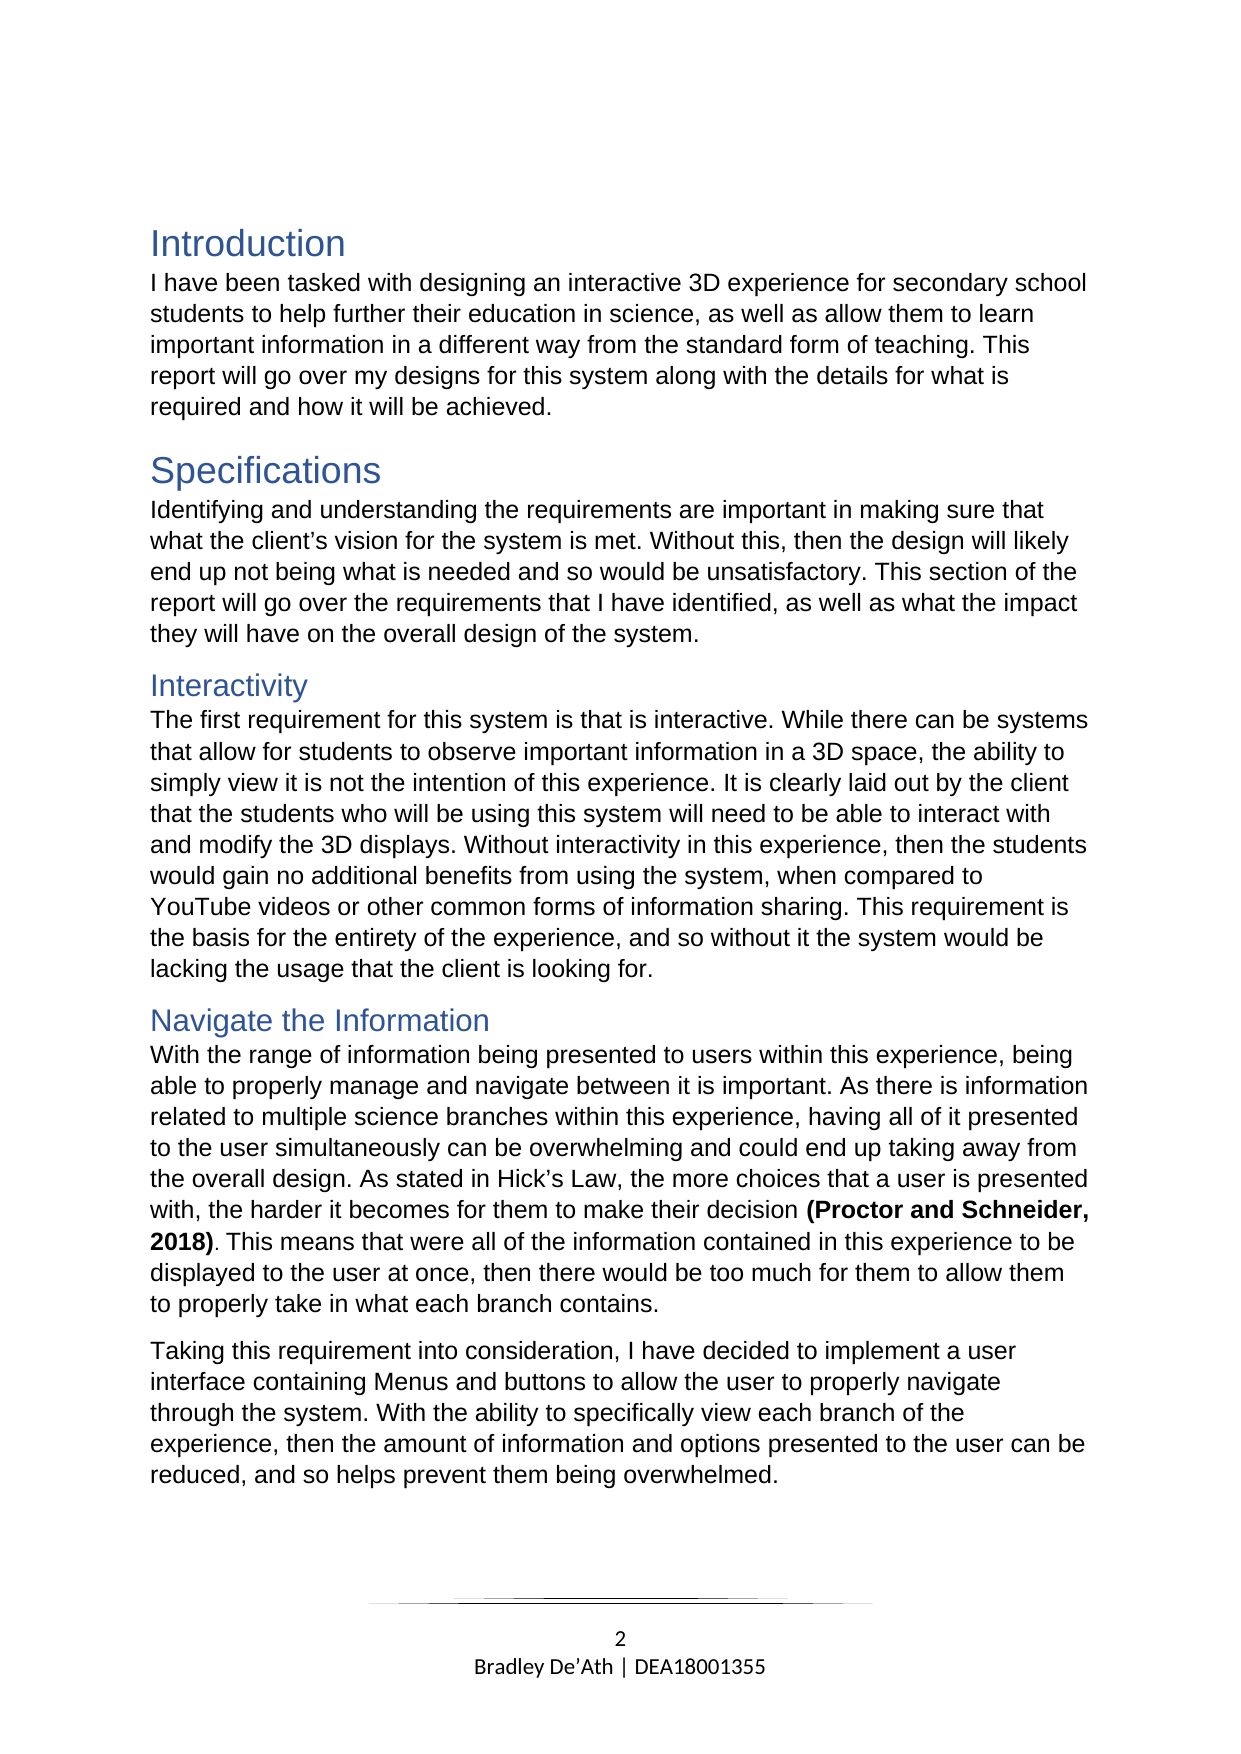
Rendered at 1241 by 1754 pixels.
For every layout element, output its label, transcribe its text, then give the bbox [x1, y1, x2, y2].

text Identifying and understanding the requirements are important in making sure that what the client’s vision for the system is met. Without this, then the design will likely end up not being what is needed and so would be unsatisfactory. This section of the report will go over the requirements that I have identified, as well as what the impact they will have on the overall design of the system. [150, 495, 1090, 648]
subtitle Interactivity [150, 667, 1090, 703]
text With the range of information being presented to users within this experience, being able to properly manage and navigate between it is important. As there is information related to multiple science branches within this experience, having all of it presented to the user simultaneously can be overwhelming and could end up taking away from the overall design. As stated in Hick’s Law, the more choices that a user is presented with, the harder it becomes for them to make their decision (Proctor and Schneider, 2018). This means that were all of the information contained in this experience to be displayed to the user at once, then there would be too much for them to allow them to properly take in what each branch contains. [150, 1040, 1090, 1317]
text I have been tasked with designing an interactive 3D experience for secondary school students to help further their education in science, as well as allow them to learn important information in a different way from the standard form of teaching. This report will go over my designs for this system along with the details for what is required and how it will be achieved. [150, 268, 1090, 421]
subtitle Specifications [150, 448, 1090, 491]
subtitle Introduction [150, 222, 1090, 265]
subtitle Navigate the Information [150, 1002, 1090, 1037]
text Taking this requirement into consideration, I have decided to implement a user interface containing Menus and buttons to allow the user to properly navigate through the system. With the ability to specifically view each branch of the experience, then the amount of information and options presented to the user can be reduced, and so helps prevent them being overwhelmed. [150, 1336, 1090, 1489]
text The first requirement for this system is that is interactive. While there can be systems that allow for students to observe important information in a 3D space, the ability to simply view it is not the intention of this experience. It is clearly laid out by the client that the students who will be using this system will need to be able to interact with and modify the 3D displays. Without interactivity in this experience, then the students would gain no additional benefits from using the system, when compared to YouTube videos or other common forms of information sharing. This requirement is the basis for the entirety of the experience, and so without it the system would be lacking the usage that the client is looking for. [150, 706, 1090, 983]
